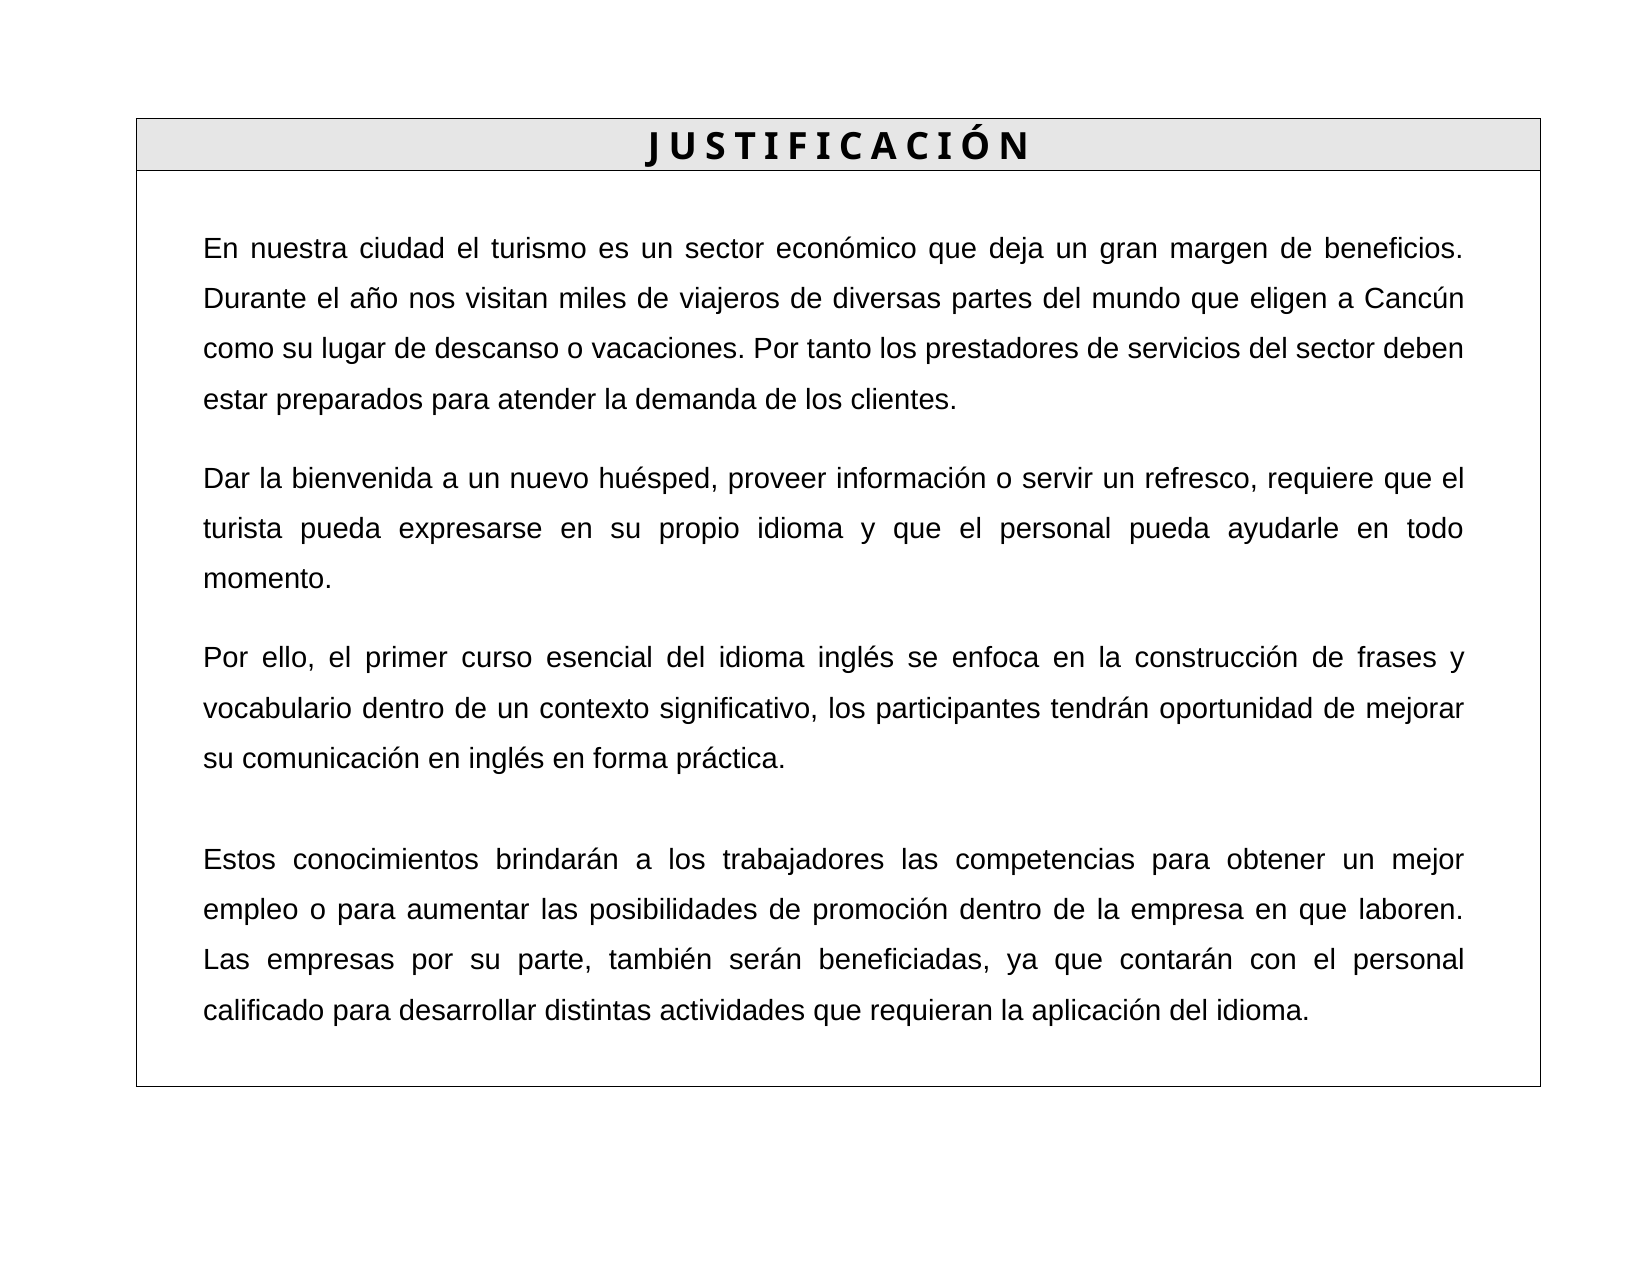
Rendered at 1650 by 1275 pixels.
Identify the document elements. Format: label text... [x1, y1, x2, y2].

table_header JUSTIFICACIÓN [137, 119, 1540, 170]
table_cell En nuestra ciudad el turismo es un sector económico que deja un gran margen de beneficios. Durante el año nos visitan miles de viajeros de diversas partes del mundo que eligen a Cancún como su lugar de descanso o vacaciones. Por tanto los prestadores de servicios del sector deben estar preparados para atender la demanda de los clientes. Dar la bienvenida a un nuevo huésped, proveer información o servir un refresco, requiere que el turista pueda expresarse en su propio idioma y que el personal pueda ayudarle en todo momento. Por ello, el primer curso esencial del idioma inglés se enfoca en la construcción de frases y vocabulario dentro de un contexto significativo, los participantes tendrán oportunidad de mejorar su comunicación en inglés en forma práctica. Estos conocimientos brindarán a los trabajadores las competencias para obtener un mejor empleo o para aumentar las posibilidades de promoción dentro de la empresa en que laboren. Las empresas por su parte, también serán beneficiadas, ya que contarán con el personal calificado para desarrollar distintas actividades que requieran la aplicación del idioma. [137, 171, 1540, 1086]
